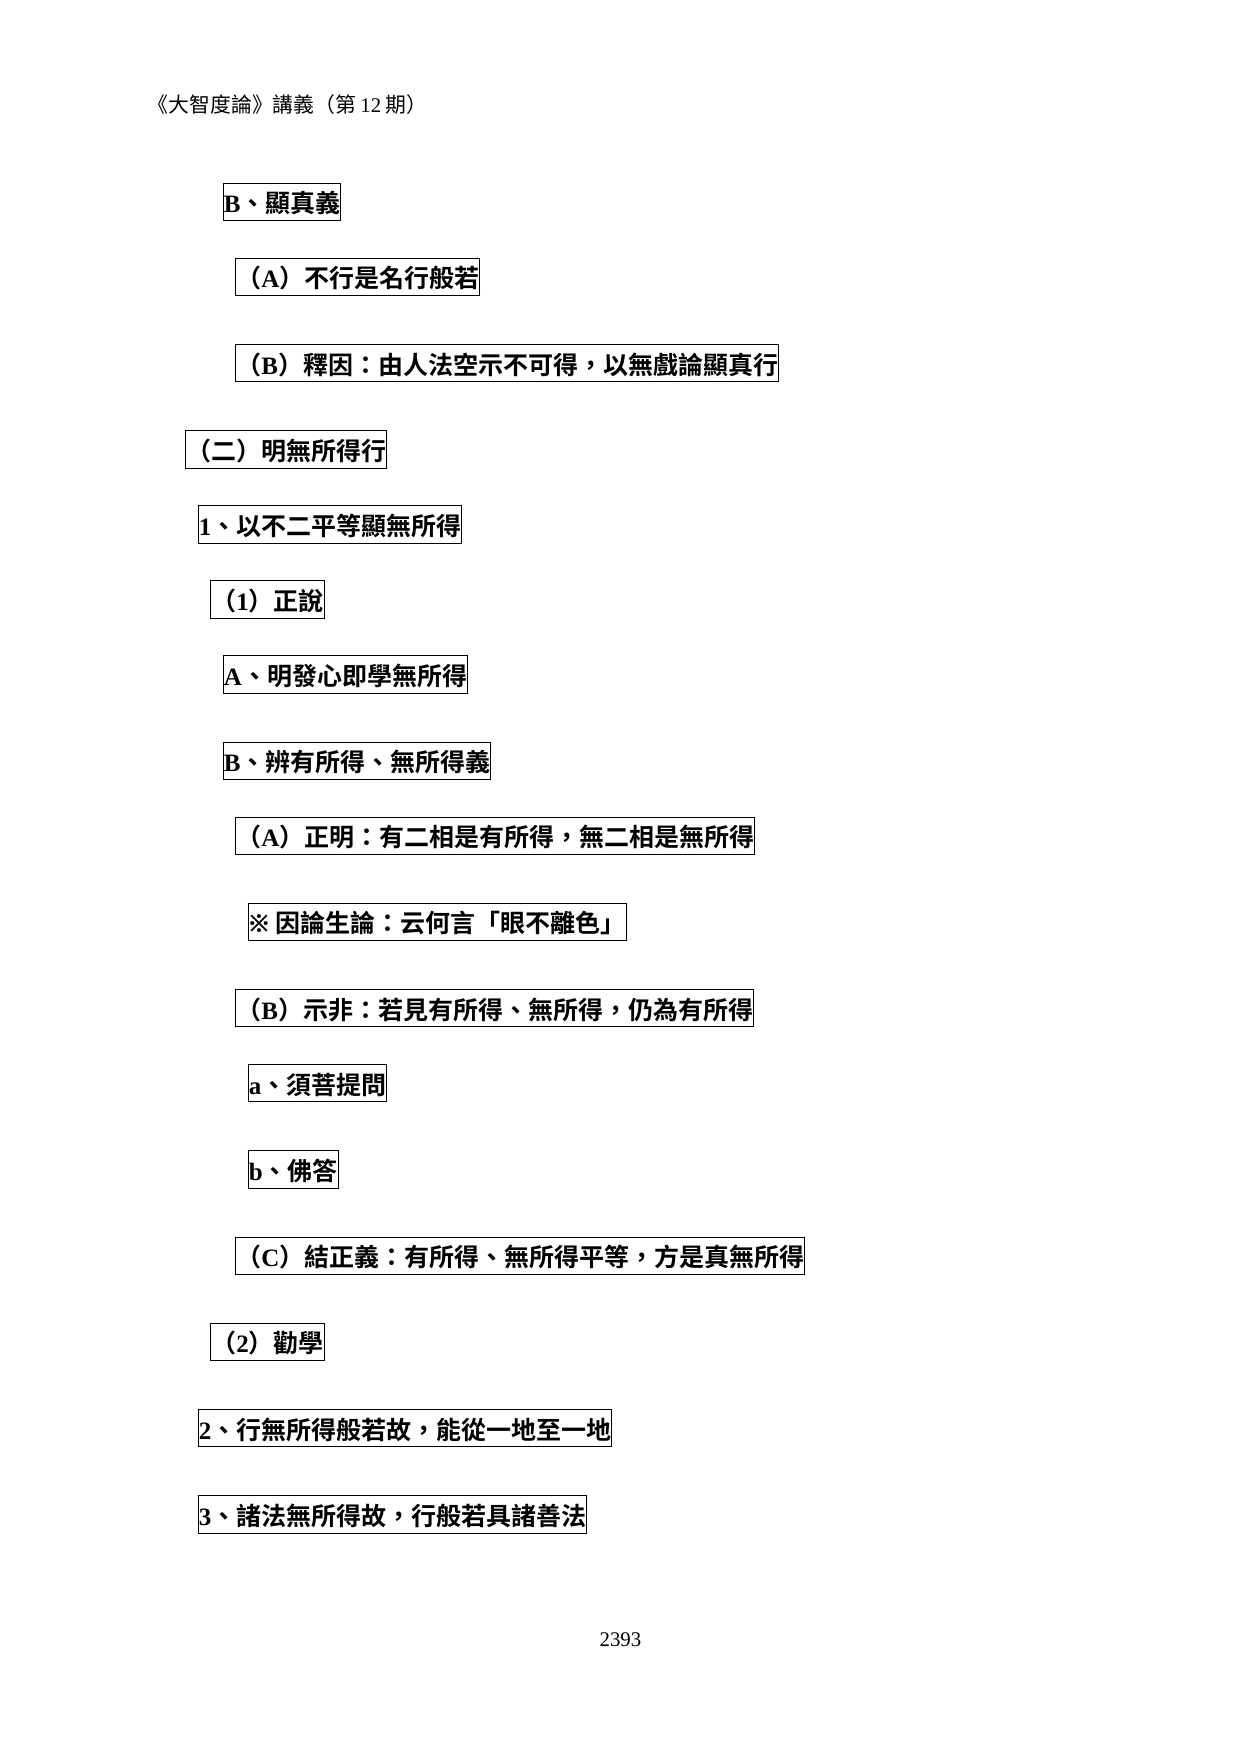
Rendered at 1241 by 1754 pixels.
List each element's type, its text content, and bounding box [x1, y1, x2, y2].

text B、顯真義 [223, 164, 1092, 239]
text ※ 因論生論：云何言「眼不離色」 [248, 884, 1092, 959]
text B、辨有所得、無所得義 [223, 723, 1092, 798]
text （B）示非：若見有所得、無所得，仍為有所得 [235, 971, 1092, 1046]
text （A）不行是名行般若 [235, 239, 1092, 314]
text A、明發心即學無所得 [223, 637, 1092, 712]
text （C）結正義：有所得、無所得平等，方是真無所得 [235, 1218, 1092, 1293]
text 1、以不二平等顯無所得 [198, 487, 1092, 562]
text （A）正明：有二相是有所得，無二相是無所得 [235, 798, 1092, 873]
text （1）正說 [210, 562, 1092, 637]
text 3、諸法無所得故，行般若具諸善法 [198, 1477, 1092, 1552]
text a、須菩提問 [248, 1046, 1092, 1121]
text （B）釋因：由人法空示不可得，以無戲論顯真行 [235, 326, 1092, 401]
text b、佛答 [248, 1132, 1092, 1207]
text 2、行無所得般若故，能從一地至一地 [198, 1391, 1092, 1466]
text （二）明無所得行 [185, 412, 1092, 487]
text （2）勸學 [210, 1304, 1092, 1379]
